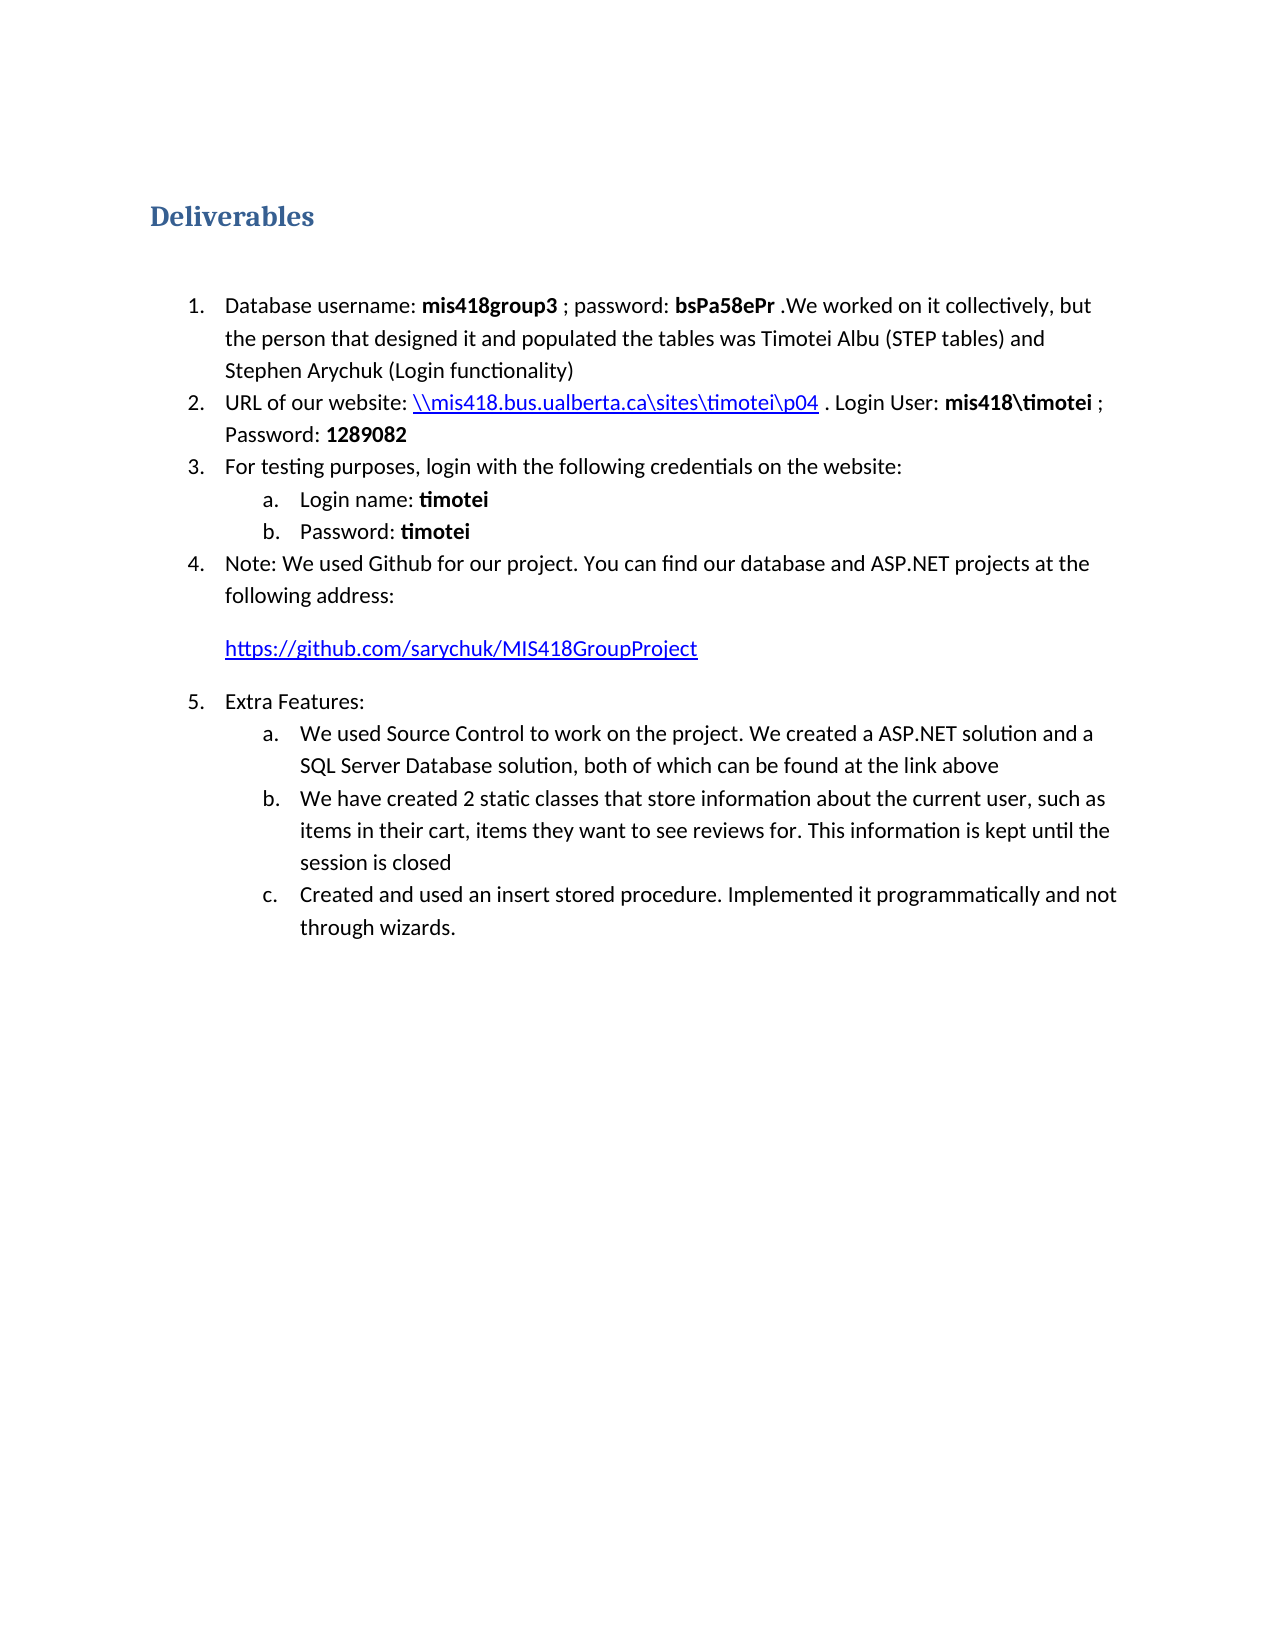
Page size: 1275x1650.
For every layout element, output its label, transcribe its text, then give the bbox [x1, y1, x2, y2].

subtitle Deliverables [150, 200, 1125, 233]
text https://github.com/sarychuk/MIS418GroupProject [225, 634, 1125, 662]
list Login name: timotei [262, 485, 1125, 513]
list Extra Features: [187, 687, 1125, 715]
list We used Source Control to work on the project. We created a ASP.NET solution and a SQL Server Database solution, both of which can be found at the link above [262, 719, 1125, 780]
list We have created 2 static classes that store information about the current user, such as items in their cart, items they want to see reviews for. This information is kept until the session is closed [262, 784, 1125, 876]
list For testing purposes, login with the following credentials on the website: [187, 452, 1125, 481]
list Created and used an insert stored procedure. Implemented it programmatically and not through wizards. [262, 880, 1125, 941]
list Note: We used Github for our project. You can find our database and ASP.NET projects at the following address: [187, 549, 1125, 609]
list URL of our website: \\mis418.bus.ualberta.ca\sites\timotei\p04 . Login User: mis418\timotei ; Password: 1289082 [187, 388, 1125, 448]
list Database username: mis418group3 ; password: bsPa58ePr .We worked on it collectively, but the person that designed it and populated the tables was Timotei Albu (STEP tables) and Stephen Arychuk (Login functionality) [187, 292, 1125, 384]
list Password: timotei [262, 517, 1125, 545]
